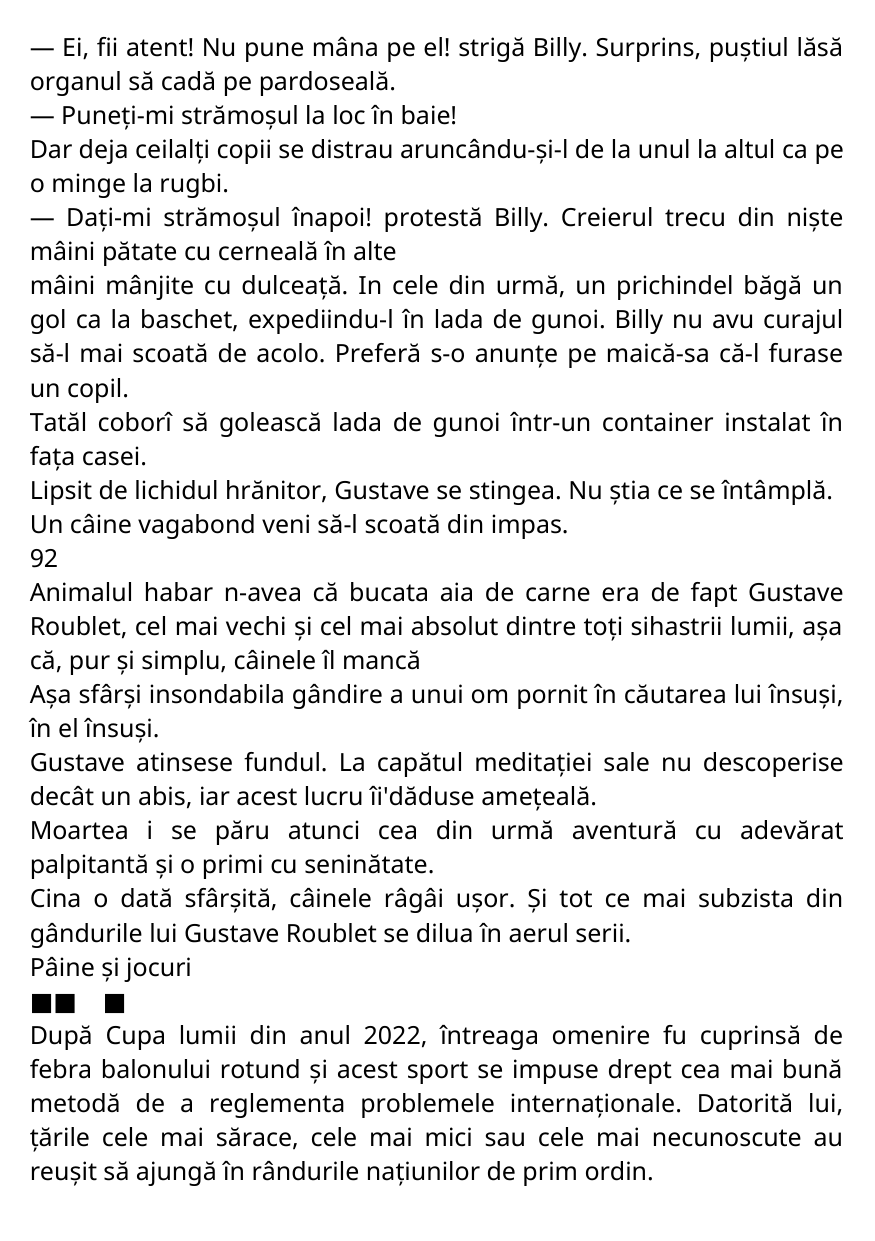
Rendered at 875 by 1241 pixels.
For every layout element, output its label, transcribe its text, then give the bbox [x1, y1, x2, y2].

text ■■ ■ [29, 983, 844, 1017]
text Animalul habar n-avea că bucata aia de carne era de fapt Gustave Roublet, cel mai vechi şi cel mai absolut dintre toţi sihastrii lumii, aşa că, pur şi simplu, câinele îl mancă [29, 574, 844, 677]
text Cina o dată sfârşită, câinele râgâi uşor. Şi tot ce mai subzista din gândurile lui Gustave Roublet se dilua în aerul serii. [29, 881, 844, 949]
text — Puneţi-mi strămoşul la loc în baie! [29, 98, 844, 132]
text 92 [29, 541, 844, 574]
text — Daţi-mi strămoşul înapoi! protestă Billy. Creierul trecu din nişte mâini pătate cu cerneală în alte [29, 200, 844, 268]
text Dar deja ceilalţi copii se distrau aruncându-şi-l de la unul la altul ca pe o minge la rugbi. [29, 132, 844, 200]
text Tatăl coborî să golească lada de gunoi într-un container instalat în faţa casei. [29, 404, 844, 472]
text Gustave atinsese fundul. La capătul meditaţiei sale nu descoperise decât un abis, iar acest lucru îi'dăduse ameţeală. [29, 745, 844, 813]
text Lipsit de lichidul hrănitor, Gustave se stingea. Nu ştia ce se întâmplă. [29, 472, 844, 506]
text — Ei, fii atent! Nu pune mâna pe el! strigă Billy. Surprins, puştiul lăsă organul să cadă pe pardoseală. [29, 29, 844, 98]
text După Cupa lumii din anul 2022, întreaga omenire fu cuprinsă de febra balonului rotund şi acest sport se impuse drept cea mai bună metodă de a reglementa problemele internaţionale. Datorită lui, ţările cele mai sărace, cele mai mici sau cele mai necunoscute au reuşit să ajungă în rândurile naţiunilor de prim ordin. [29, 1017, 844, 1188]
text Aşa sfârşi insondabila gândire a unui om pornit în căutarea lui însuşi, în el însuşi. [29, 677, 844, 745]
text Pâine şi jocuri [29, 949, 844, 983]
text Moartea i se păru atunci cea din urmă aventură cu adevărat palpitantă şi o primi cu seninătate. [29, 813, 844, 881]
text Un câine vagabond veni să-l scoată din impas. [29, 506, 844, 541]
text mâini mânjite cu dulceaţă. In cele din urmă, un prichindel băgă un gol ca la baschet, expediindu-l în lada de gunoi. Billy nu avu curajul să-l mai scoată de acolo. Preferă s-o anunţe pe maică-sa că-l furase un copil. [29, 268, 844, 404]
